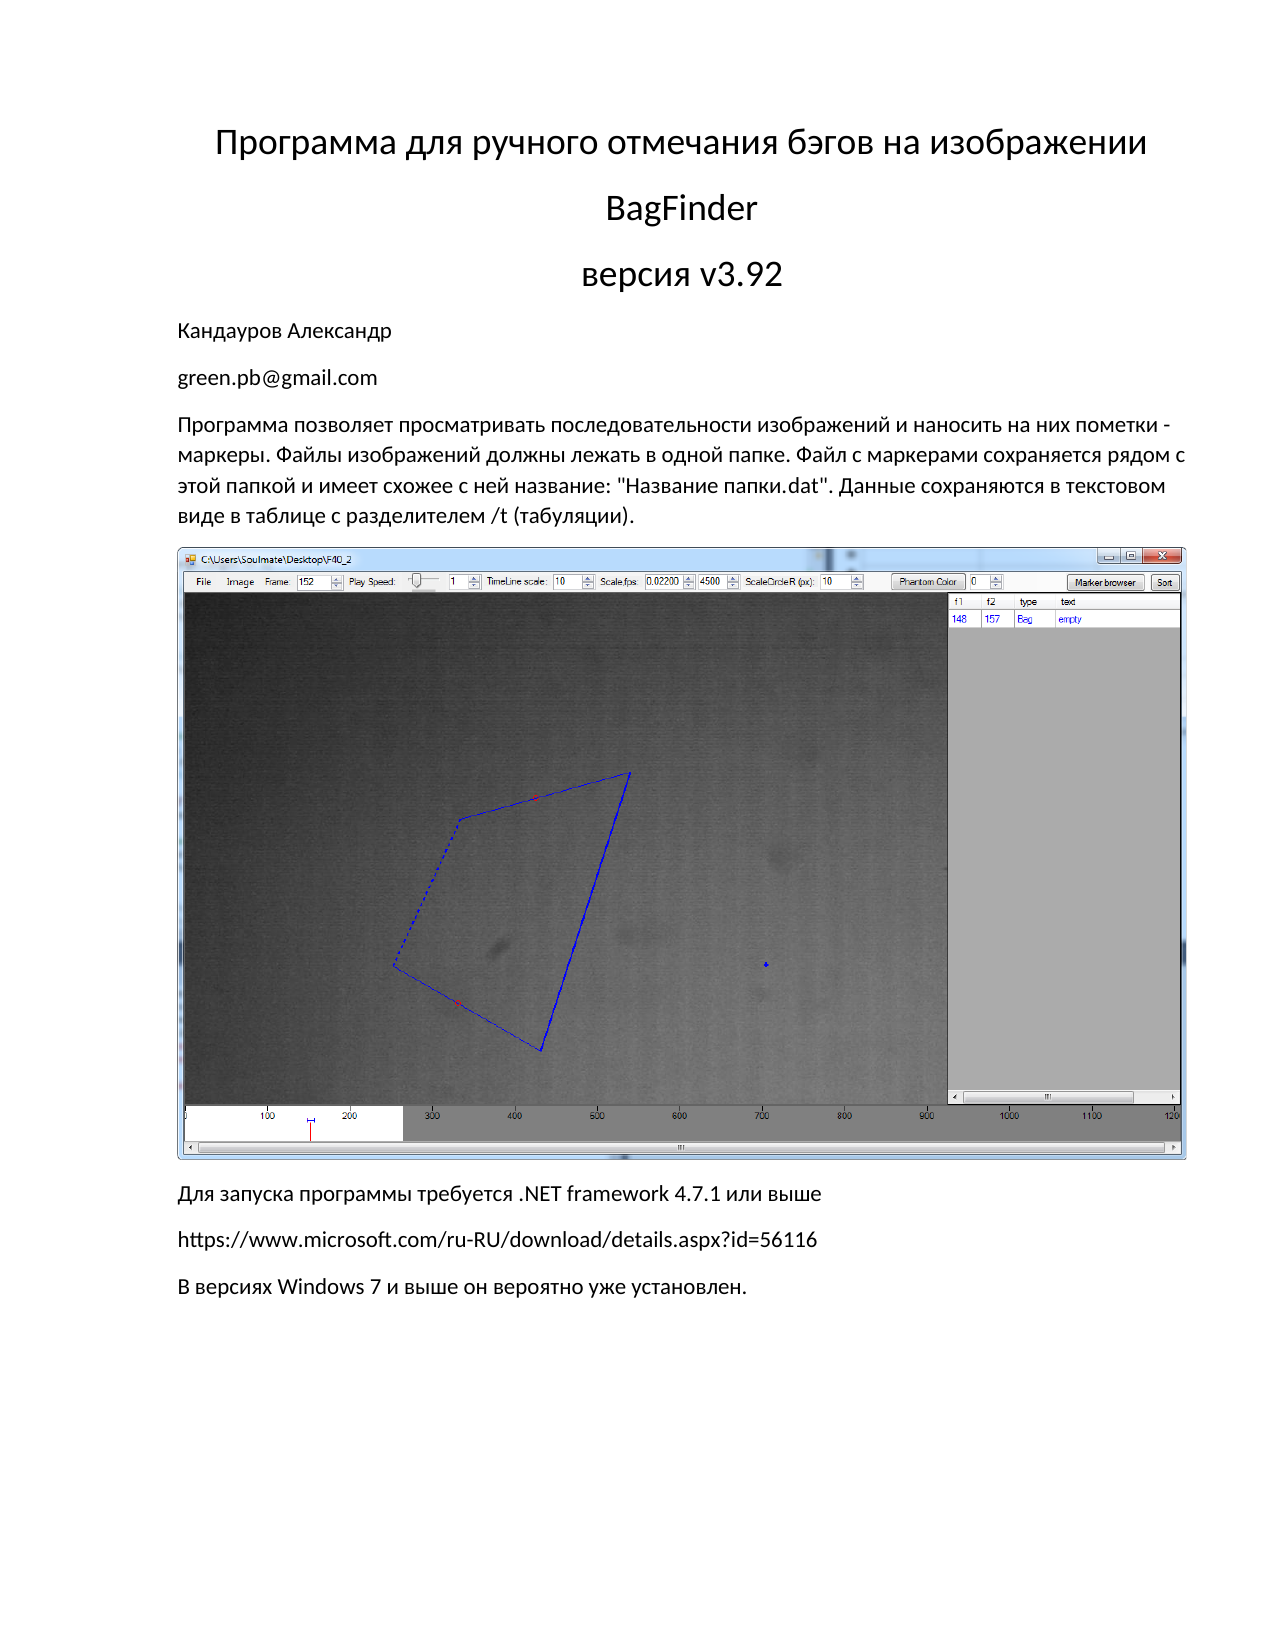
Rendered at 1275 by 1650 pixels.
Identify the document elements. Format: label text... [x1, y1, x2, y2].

text Для запуска программы требуется .NET framework 4.7.1 или выше [177, 1179, 1186, 1207]
text Программа для ручного отмечания бэгов на изображении [177, 118, 1186, 164]
text версия v3.92 [177, 250, 1186, 296]
text BagFinder [177, 184, 1186, 230]
picture [177, 547, 1187, 1160]
text В версиях Windows 7 и выше он вероятно уже установлен. [177, 1272, 1186, 1300]
text green.pb@gmail.com [177, 363, 1186, 391]
text Кандауров Александр [177, 317, 1186, 344]
text Программа позволяет просматривать последовательности изображений и наносить на них пометки - маркеры. Файлы изображений должны лежать в одной папке. Файл с маркерами сохраняется рядом с этой папкой и имеет схожее с ней название: "Название папки.dat". Данные сохраняются в текстовом виде в таблице с разделителем /t (табуляции). [177, 410, 1186, 529]
text https://www.microsoft.com/ru-RU/download/details.aspx?id=56116 [177, 1226, 1186, 1253]
